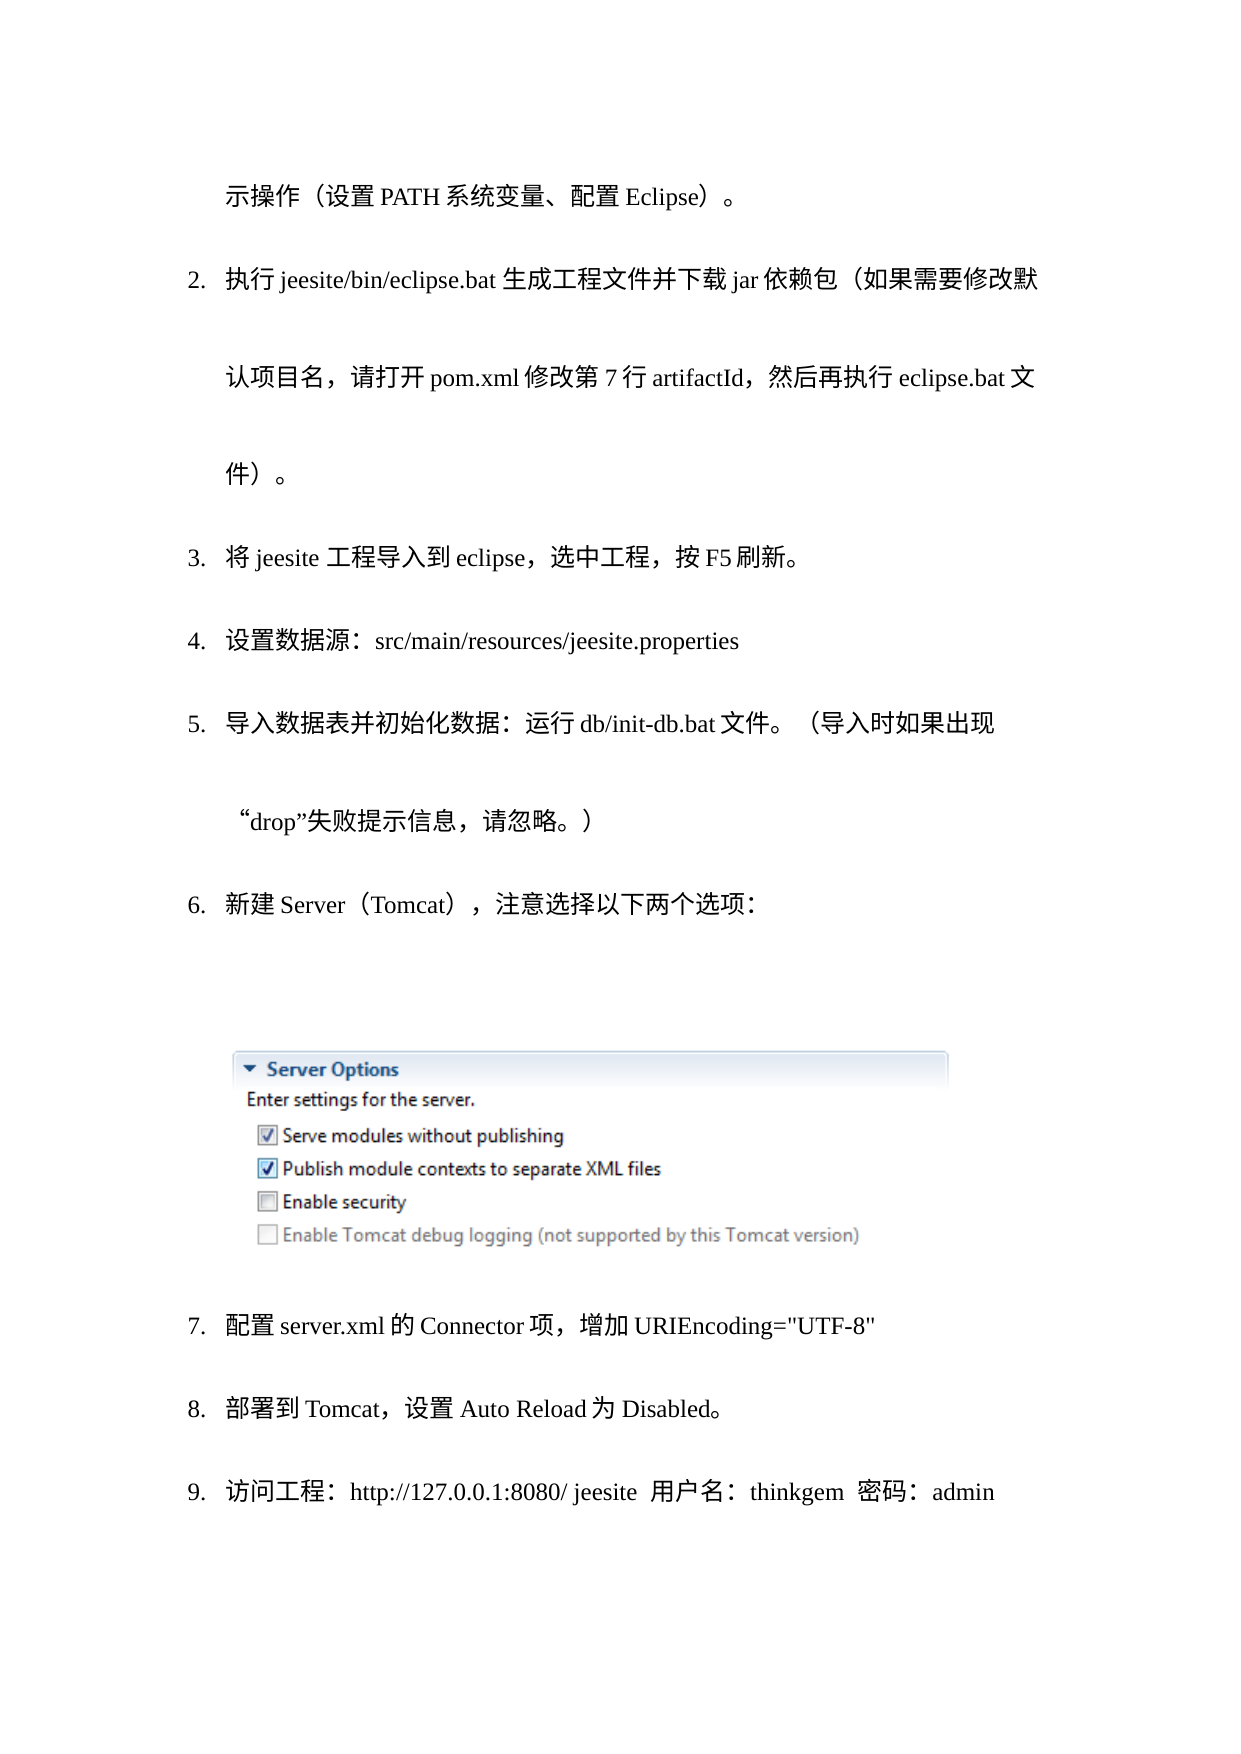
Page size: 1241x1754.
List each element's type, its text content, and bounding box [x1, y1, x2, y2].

list 访问工程：http://127.0.0.1:8080/ jeesite 用户名：thinkgem 密码：admin [187, 1457, 1053, 1522]
list 部署到Tomcat，设置Auto Reload为Disabled。 [187, 1374, 1053, 1439]
list 配置server.xml的Connector项，增加URIEncoding="UTF-8" [187, 1291, 1053, 1356]
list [187, 162, 1053, 227]
list 设置数据源：src/main/resources/jeesite.properties [187, 606, 1053, 671]
list 执行jeesite/bin/eclipse.bat 生成工程文件并下载jar依赖包（如果需要修改默认项目名，请打开pom.xml修改第7行artifactId，然后再执行eclipse.bat文件）。 [187, 245, 1053, 505]
list 导入数据表并初始化数据：运行db/init-db.bat文件。（导入时如果出现“drop”失败提示信息，请忽略。） [187, 689, 1053, 852]
picture [225, 1048, 963, 1256]
list 将 jeesite 工程导入到eclipse，选中工程，按F5刷新。 [187, 523, 1053, 588]
